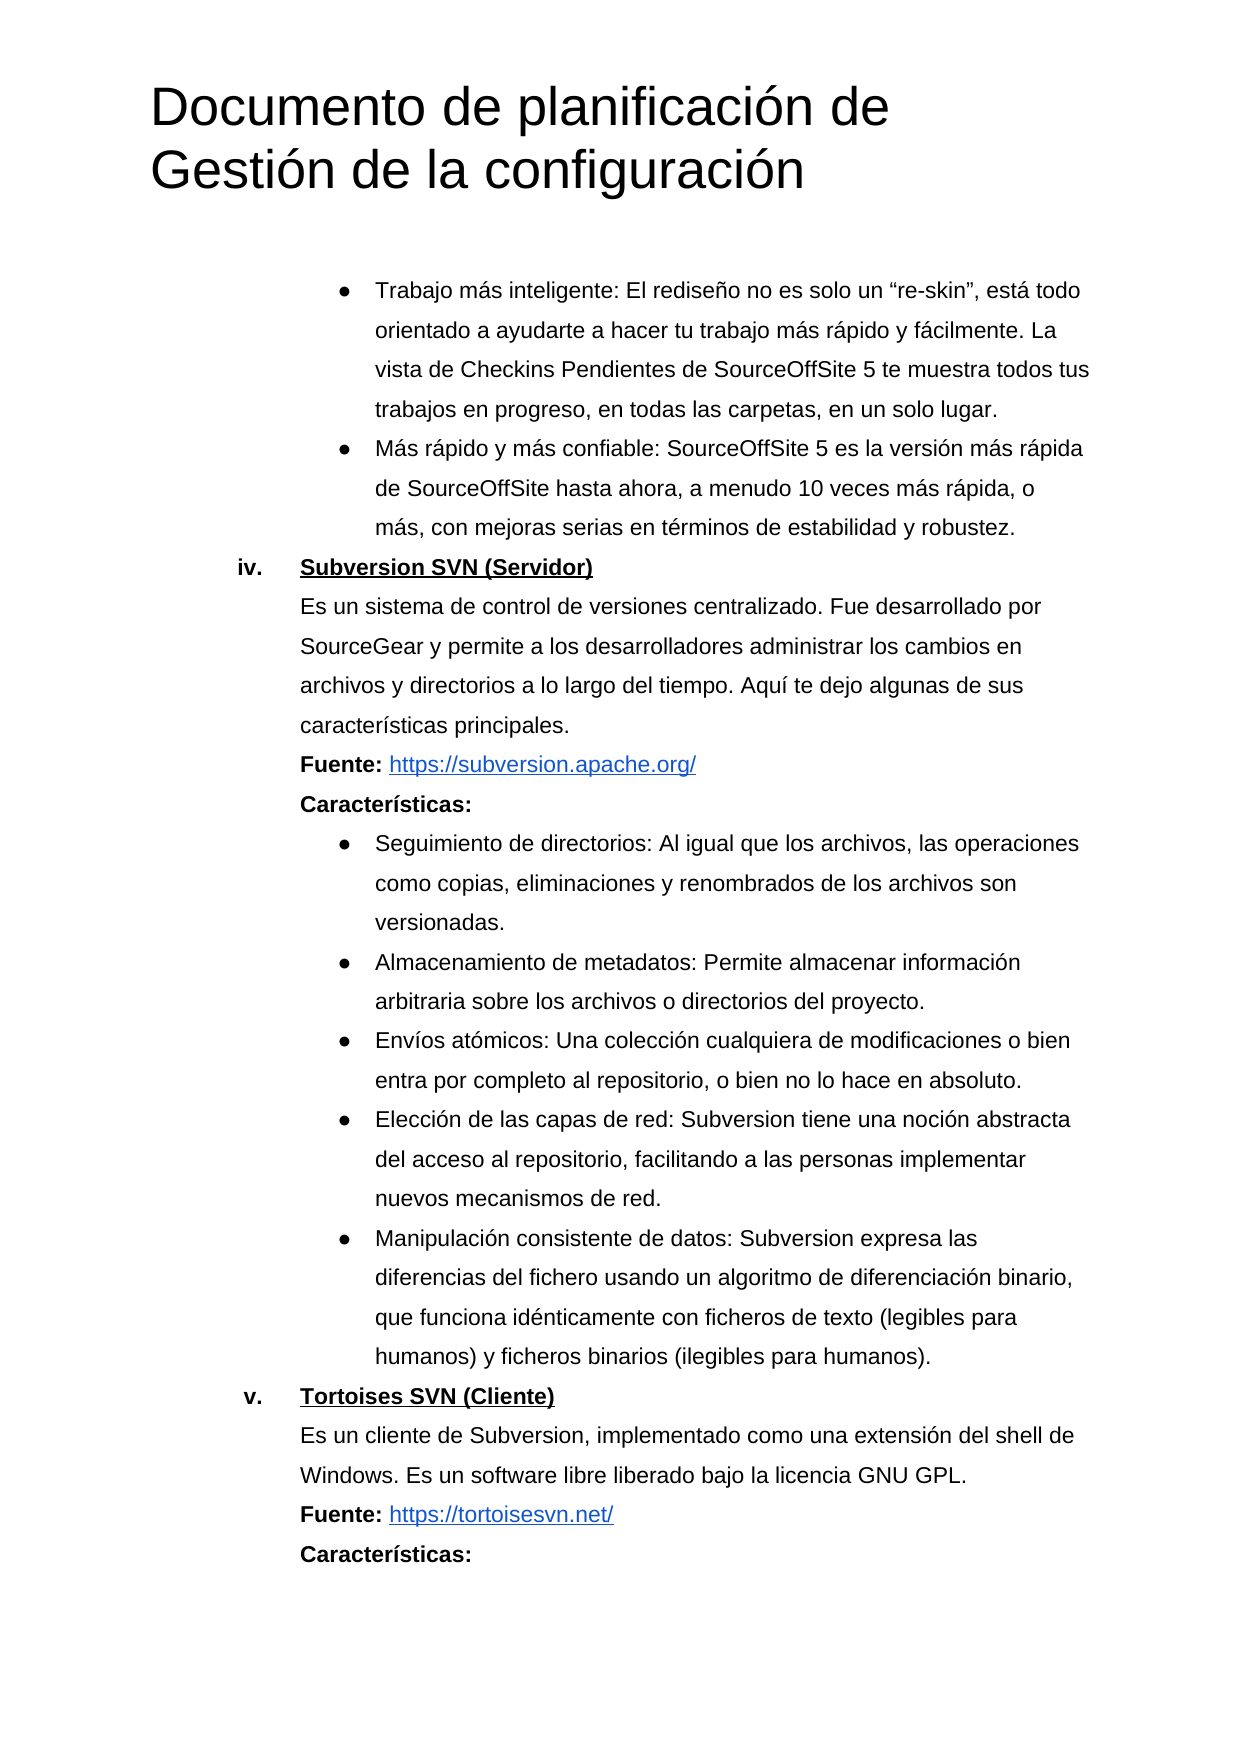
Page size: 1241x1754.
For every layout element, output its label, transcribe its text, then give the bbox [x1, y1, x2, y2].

list Trabajo más inteligente: El rediseño no es solo un “re-skin”, está todo orientado a ayudarte a hacer tu trabajo más rápido y fácilmente. La vista de Checkins Pendientes de SourceOffSite 5 te muestra todos tus trabajos en progreso, en todas las carpetas, en un solo lugar. [337, 277, 1090, 422]
list Elección de las capas de red: Subversion tiene una noción abstracta del acceso al repositorio, facilitando a las personas implementar nuevos mecanismos de red. [337, 1106, 1090, 1212]
list Subversion SVN (Servidor) [262, 554, 1090, 580]
text Fuente: https://tortoisesvn.net/ [300, 1501, 1090, 1528]
list Tortoises SVN (Cliente) [262, 1383, 1090, 1409]
text Fuente: https://subversion.apache.org/ [300, 751, 1090, 777]
list Envíos atómicos: Una colección cualquiera de modificaciones o bien entra por completo al repositorio, o bien no lo hace en absoluto. [337, 1027, 1090, 1093]
list Más rápido y más confiable: SourceOffSite 5 es la versión más rápida de SourceOffSite hasta ahora, a menudo 10 veces más rápida, o más, con mejoras serias en términos de estabilidad y robustez. [337, 435, 1090, 541]
text Es un sistema de control de versiones centralizado. Fue desarrollado por SourceGear y permite a los desarrolladores administrar los cambios en archivos y directorios a lo largo del tiempo. Aquí te dejo algunas de sus características principales. [300, 593, 1090, 738]
text Es un cliente de Subversion, implementado como una extensión del shell de Windows. Es un software libre liberado bajo la licencia GNU GPL. [300, 1422, 1090, 1488]
list Seguimiento de directorios: Al igual que los archivos, las operaciones como copias, eliminaciones y renombrados de los archivos son versionadas. [337, 830, 1090, 935]
text Características: [300, 1541, 1090, 1567]
list Manipulación consistente de datos: Subversion expresa las diferencias del fichero usando un algoritmo de diferenciación binario, que funciona idénticamente con ficheros de texto (legibles para humanos) y ficheros binarios (ilegibles para humanos). [337, 1225, 1090, 1370]
text Características: [300, 791, 1090, 817]
list Almacenamiento de metadatos: Permite almacenar información arbitraria sobre los archivos o directorios del proyecto. [337, 948, 1090, 1014]
